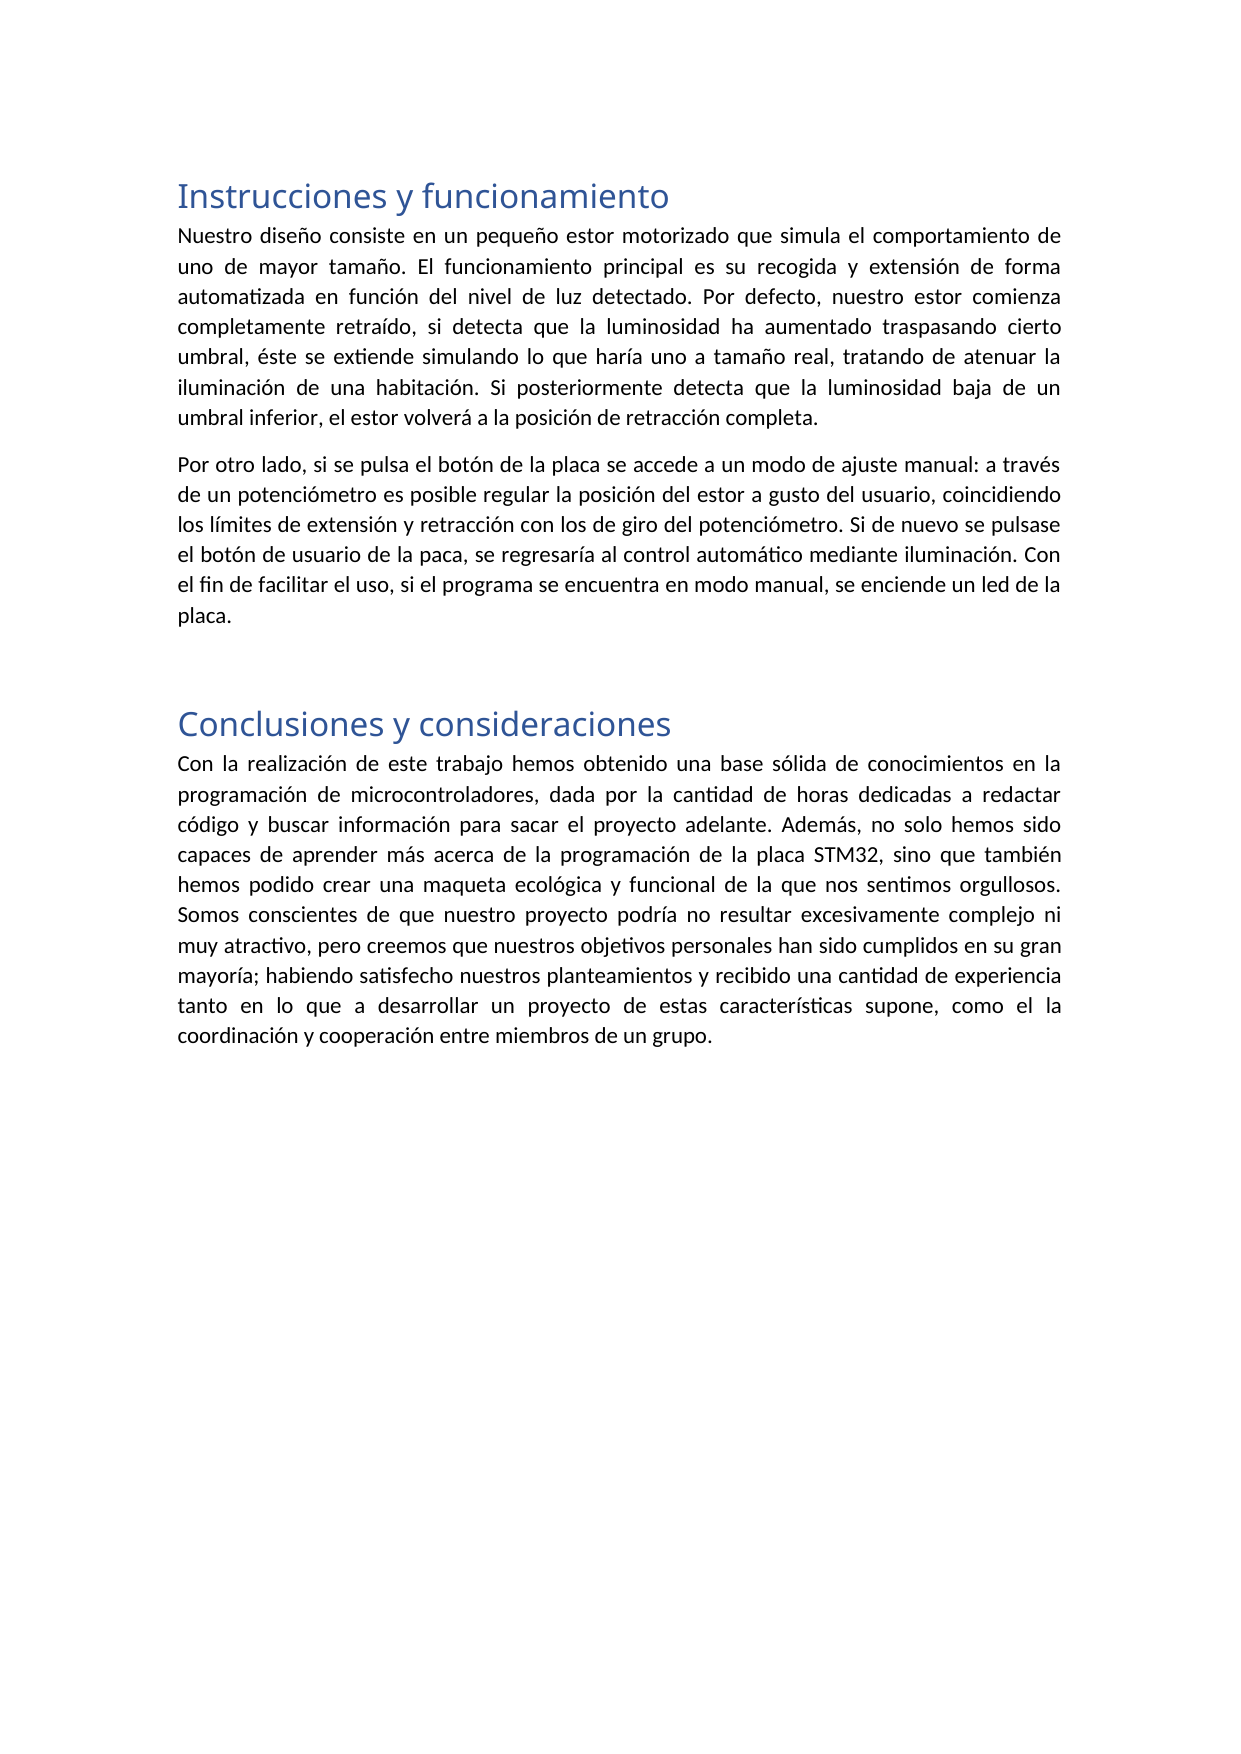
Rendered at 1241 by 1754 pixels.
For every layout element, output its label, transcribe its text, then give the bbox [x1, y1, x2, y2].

text Nuestro diseño consiste en un pequeño estor motorizado que simula el comportamiento de uno de mayor tamaño. El funcionamiento principal es su recogida y extensión de forma automatizada en función del nivel de luz detectado. Por defecto, nuestro estor comienza completamente retraído, si detecta que la luminosidad ha aumentado traspasando cierto umbral, éste se extiende simulando lo que haría uno a tamaño real, tratando de atenuar la iluminación de una habitación. Si posteriormente detecta que la luminosidad baja de un umbral inferior, el estor volverá a la posición de retracción completa. [177, 222, 1063, 431]
subtitle Instrucciones y funcionamiento [177, 173, 1063, 218]
text Por otro lado, si se pulsa el botón de la placa se accede a un modo de ajuste manual: a través de un potenciómetro es posible regular la posición del estor a gusto del usuario, coincidiendo los límites de extensión y retracción con los de giro del potenciómetro. Si de nuevo se pulsase el botón de usuario de la paca, se regresaría al control automático mediante iluminación. Con el fin de facilitar el uso, si el programa se encuentra en modo manual, se enciende un led de la placa. [177, 450, 1063, 629]
subtitle Conclusiones y consideraciones [177, 701, 1063, 746]
text Con la realización de este trabajo hemos obtenido una base sólida de conocimientos en la programación de microcontroladores, dada por la cantidad de horas dedicadas a redactar código y buscar información para sacar el proyecto adelante. Además, no solo hemos sido capaces de aprender más acerca de la programación de la placa STM32, sino que también hemos podido crear una maqueta ecológica y funcional de la que nos sentimos orgullosos. Somos conscientes de que nuestro proyecto podría no resultar excesivamente complejo ni muy atractivo, pero creemos que nuestros objetivos personales han sido cumplidos en su gran mayoría; habiendo satisfecho nuestros planteamientos y recibido una cantidad de experiencia tanto en lo que a desarrollar un proyecto de estas características supone, como el la coordinación y cooperación entre miembros de un grupo. [177, 749, 1063, 1049]
